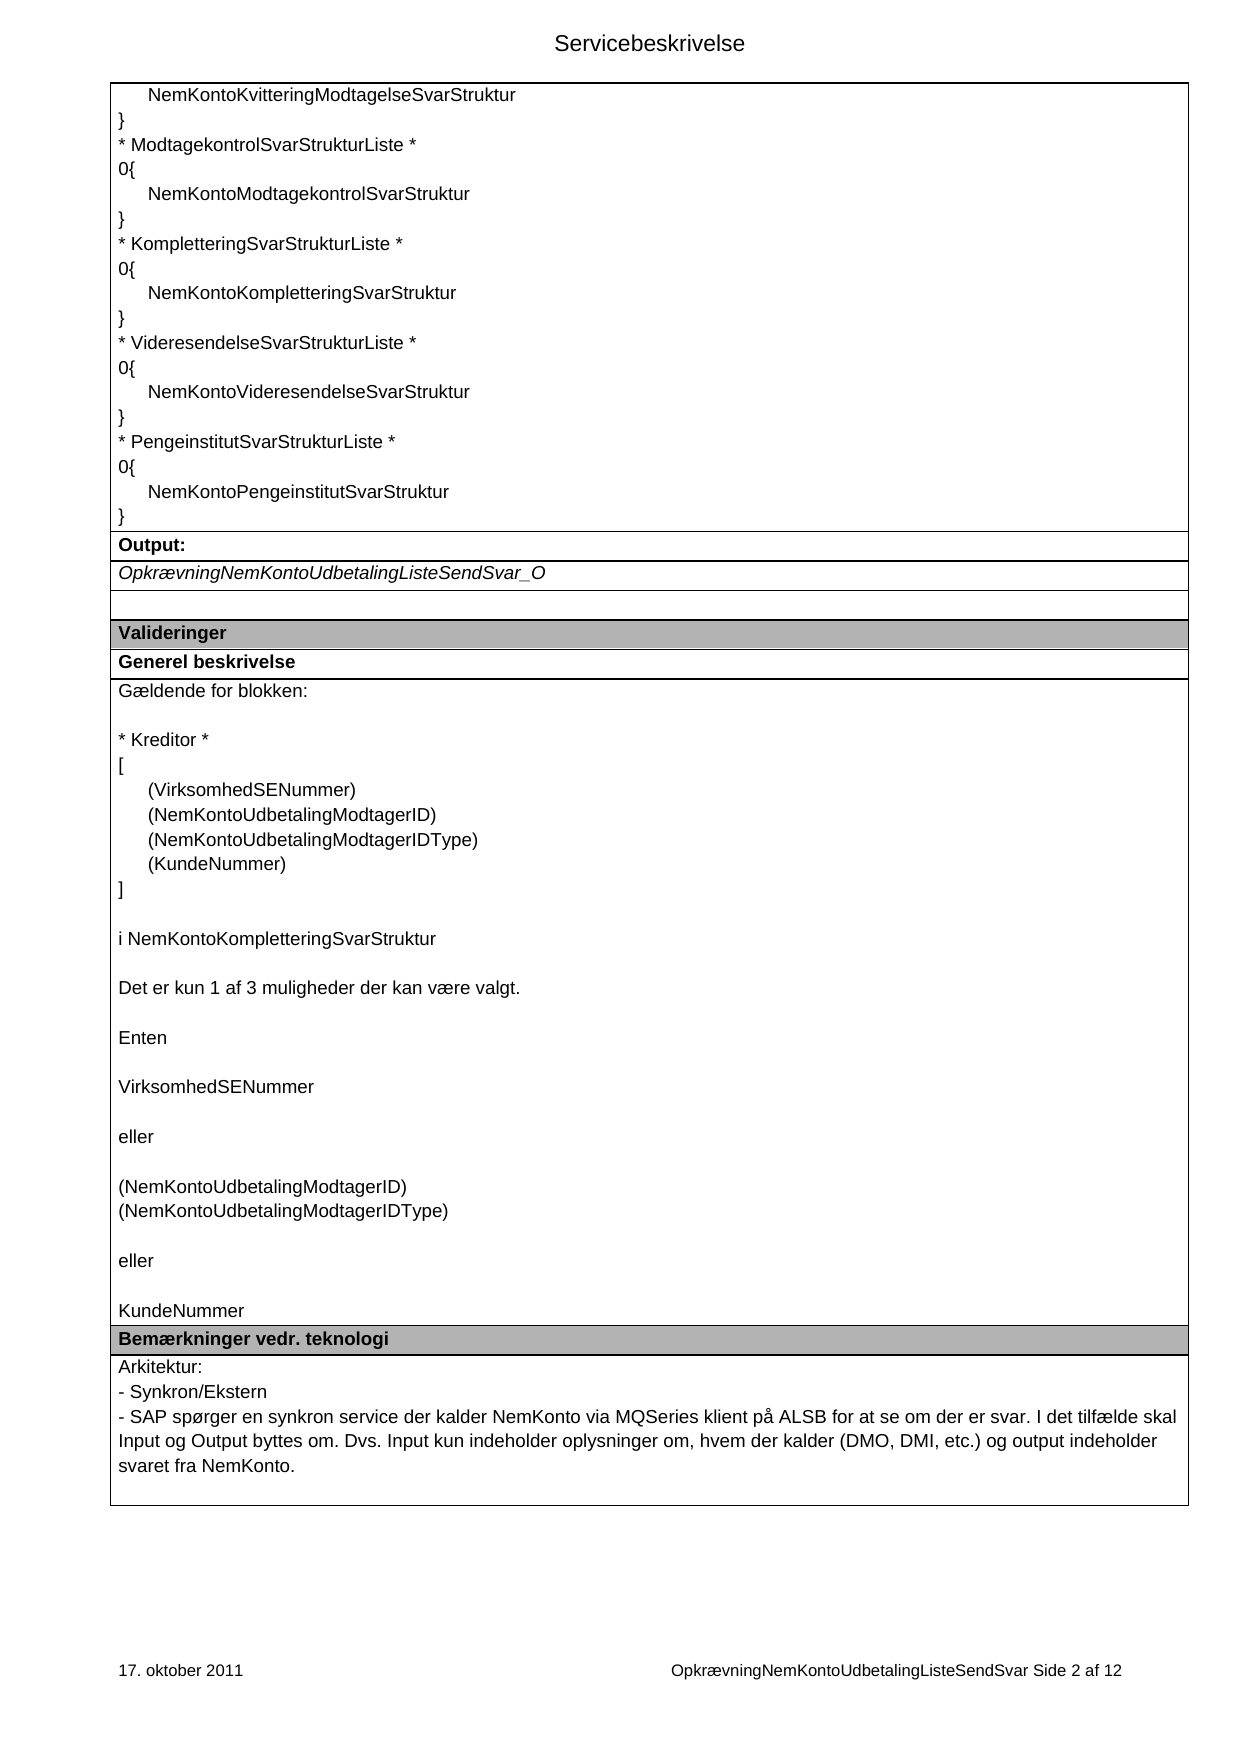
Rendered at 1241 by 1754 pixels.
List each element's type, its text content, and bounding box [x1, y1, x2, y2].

table_cell Generel beskrivelse [111, 650, 1188, 678]
table_cell Arkitektur: - Synkron/Ekstern - SAP spørger en synkron service der kalder NemKonto via MQSeries klient på ALSB for at se om der er svar. I det tilfælde skal Input og Output byttes om. Dvs. Input kun indeholder oplysninger om, hvem der kalder (DMO, DMI, etc.) og output indeholder svaret fra NemKonto. [111, 1356, 1188, 1504]
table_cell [111, 84, 1188, 531]
table_cell Bemærkninger vedr. teknologi [111, 1326, 1188, 1354]
table_cell Gældende for blokken: * Kreditor * [ (VirksomhedSENummer) (NemKontoUdbetalingModtagerID) (NemKontoUdbetalingModtagerIDType) (KundeNummer) ] i NemKontoKompletteringSvarStruktur Det er kun 1 af 3 muligheder der kan være valgt. Enten VirksomhedSENummer eller (NemKontoUdbetalingModtagerID) (NemKontoUdbetalingModtagerIDType) eller KundeNummer [111, 680, 1188, 1325]
table_cell [111, 591, 1188, 619]
table_cell Valideringer [111, 621, 1188, 648]
table_cell OpkrævningNemKontoUdbetalingListeSendSvar_O [111, 562, 1188, 589]
table_cell Output: [111, 532, 1188, 560]
